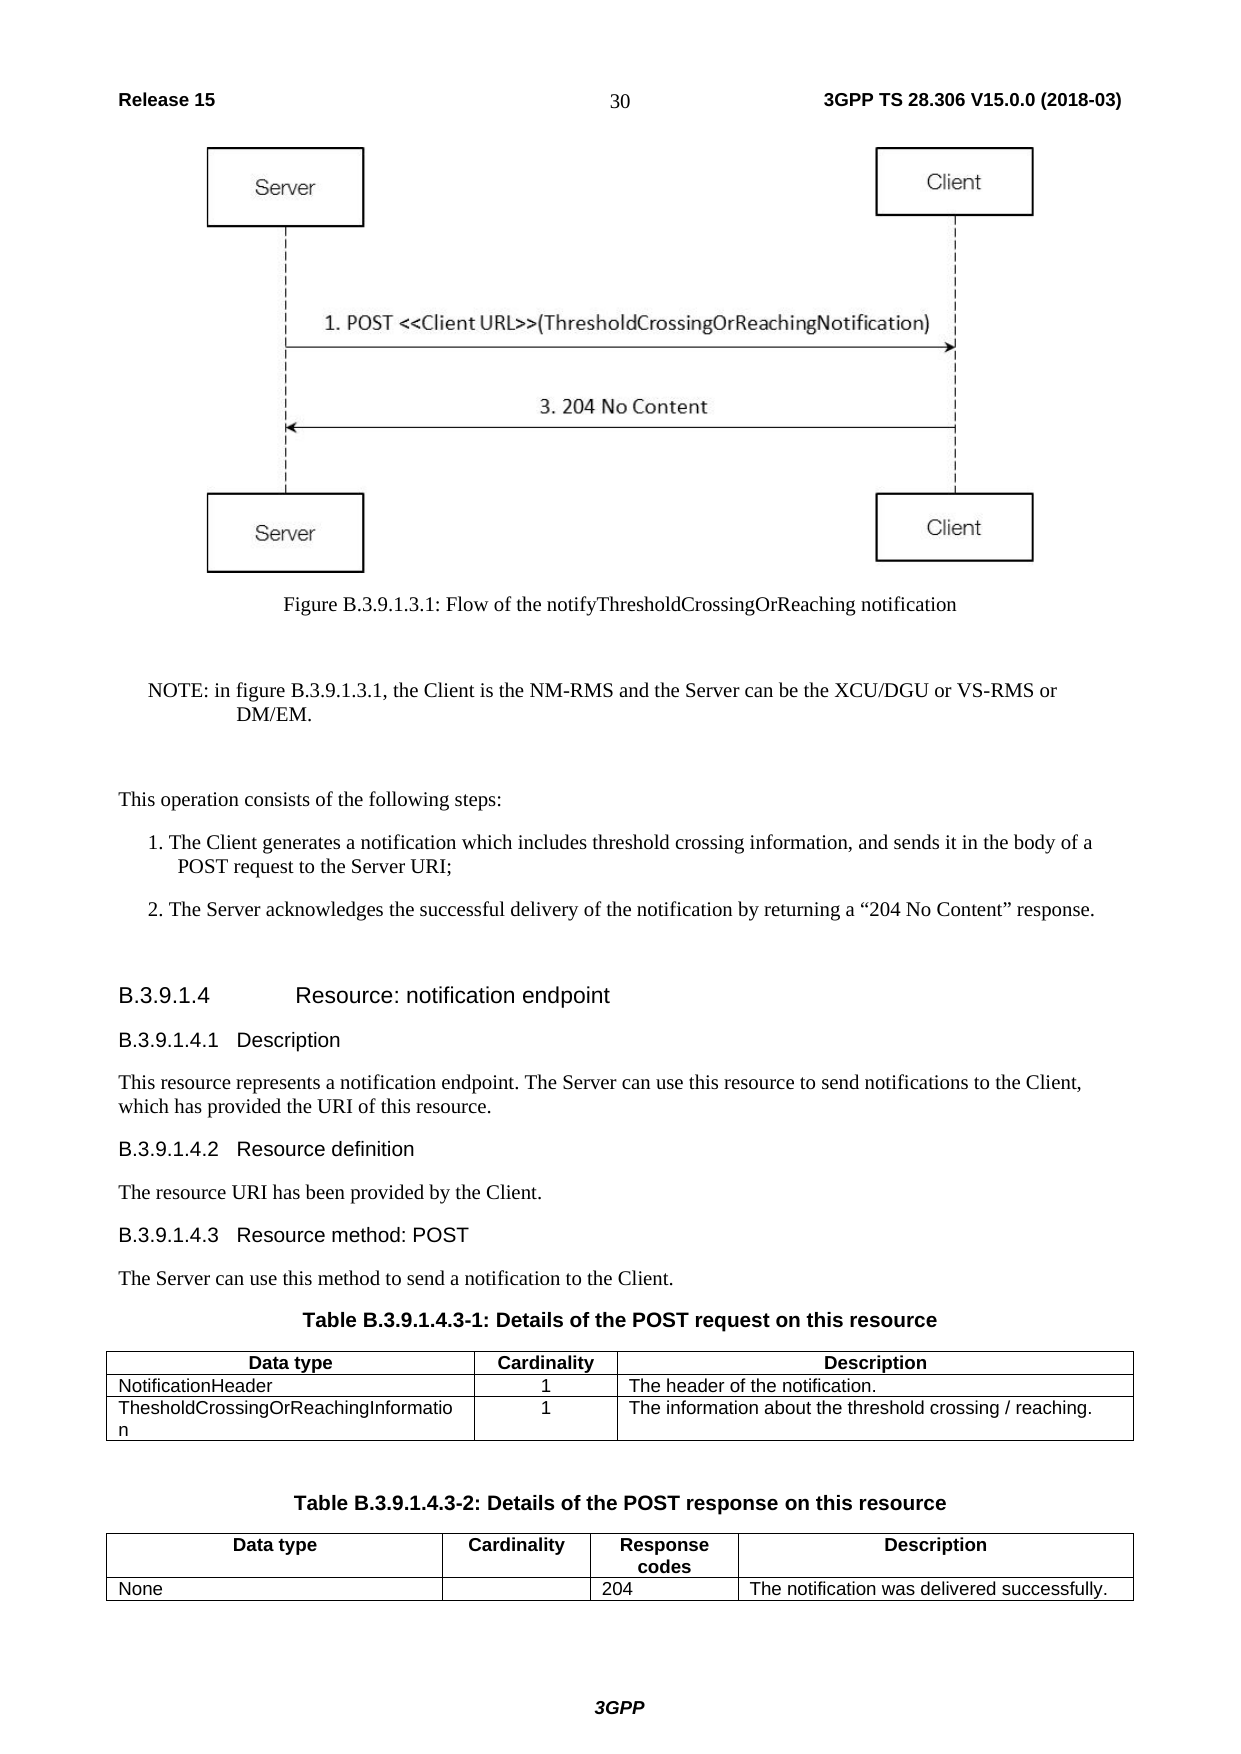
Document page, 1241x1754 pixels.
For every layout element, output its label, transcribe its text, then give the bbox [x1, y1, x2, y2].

text 1. The Client generates a notification which includes threshold crossing information, and sends it in the body of a POST request to the Server URI; [148, 830, 1122, 878]
table_cell The header of the notification. [618, 1375, 1133, 1396]
table_cell None [107, 1578, 442, 1600]
table_header Data type [107, 1534, 442, 1577]
text The resource URI has been provided by the Client. [118, 1180, 1122, 1204]
text NOTE: in figure B.3.9.1.3.1, the Client is the NM-RMS and the Server can be the XCU/DGU or VS-RMS or DM/EM. [148, 677, 1122, 726]
table_cell [443, 1578, 590, 1600]
subtitle B.3.9.1.4.3 Resource method: POST [118, 1223, 1122, 1247]
subtitle B.3.9.1.4 Resource: notification endpoint [118, 982, 1122, 1009]
table_cell The information about the threshold crossing / reaching. [618, 1397, 1133, 1440]
table_header Description [618, 1352, 1133, 1373]
table_cell NotificationHeader [107, 1375, 474, 1396]
table_header Response codes [591, 1534, 738, 1577]
table_cell 1 [475, 1397, 617, 1440]
text This resource represents a notification endpoint. The Server can use this resource to send notifications to the Client, which has provided the URI of this resource. [118, 1070, 1122, 1118]
table_header Description [739, 1534, 1133, 1577]
table_header Cardinality [443, 1534, 590, 1577]
text Table B.3.9.1.4.3-1: Details of the POST request on this resource [118, 1308, 1122, 1332]
text 2. The Server acknowledges the successful delivery of the notification by returning a “204 No Content” response. [148, 897, 1122, 921]
table_cell 1 [475, 1375, 617, 1396]
table_cell The notification was delivered successfully. [739, 1578, 1133, 1600]
subtitle B.3.9.1.4.1 Description [118, 1028, 1122, 1052]
table_cell 204 [591, 1578, 738, 1600]
table_cell ThesholdCrossingOrReachingInformation [107, 1397, 474, 1440]
table_header Cardinality [475, 1352, 617, 1373]
subtitle B.3.9.1.4.2 Resource definition [118, 1137, 1122, 1161]
text The Server can use this method to send a notification to the Client. [118, 1265, 1122, 1289]
text This operation consists of the following steps: [118, 787, 1122, 811]
text Figure B.3.9.1.3.1: Flow of the notifyThresholdCrossingOrReaching notification [118, 592, 1122, 616]
picture [206, 147, 1034, 573]
text Table B.3.9.1.4.3-2: Details of the POST response on this resource [118, 1490, 1122, 1514]
table_header Data type [107, 1352, 474, 1373]
